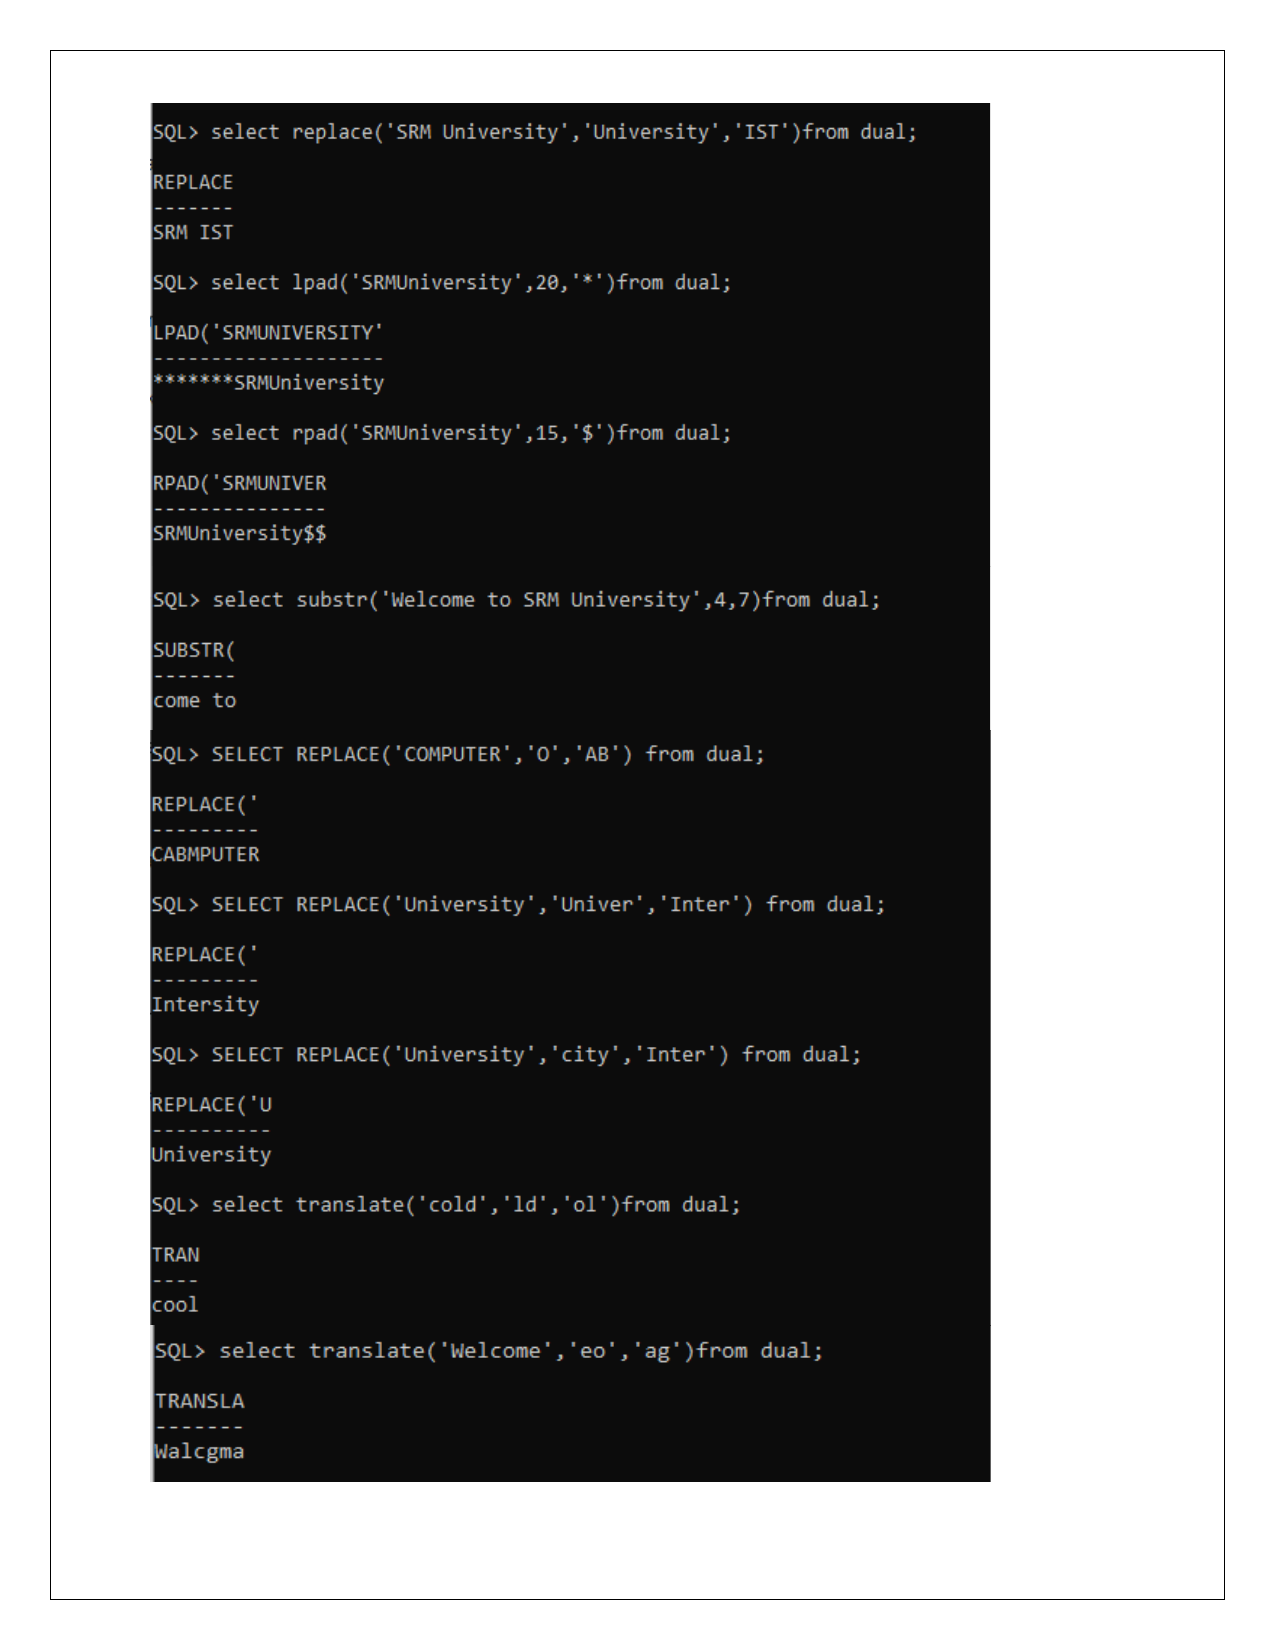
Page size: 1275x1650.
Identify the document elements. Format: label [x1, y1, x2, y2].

picture [150, 103, 991, 1482]
